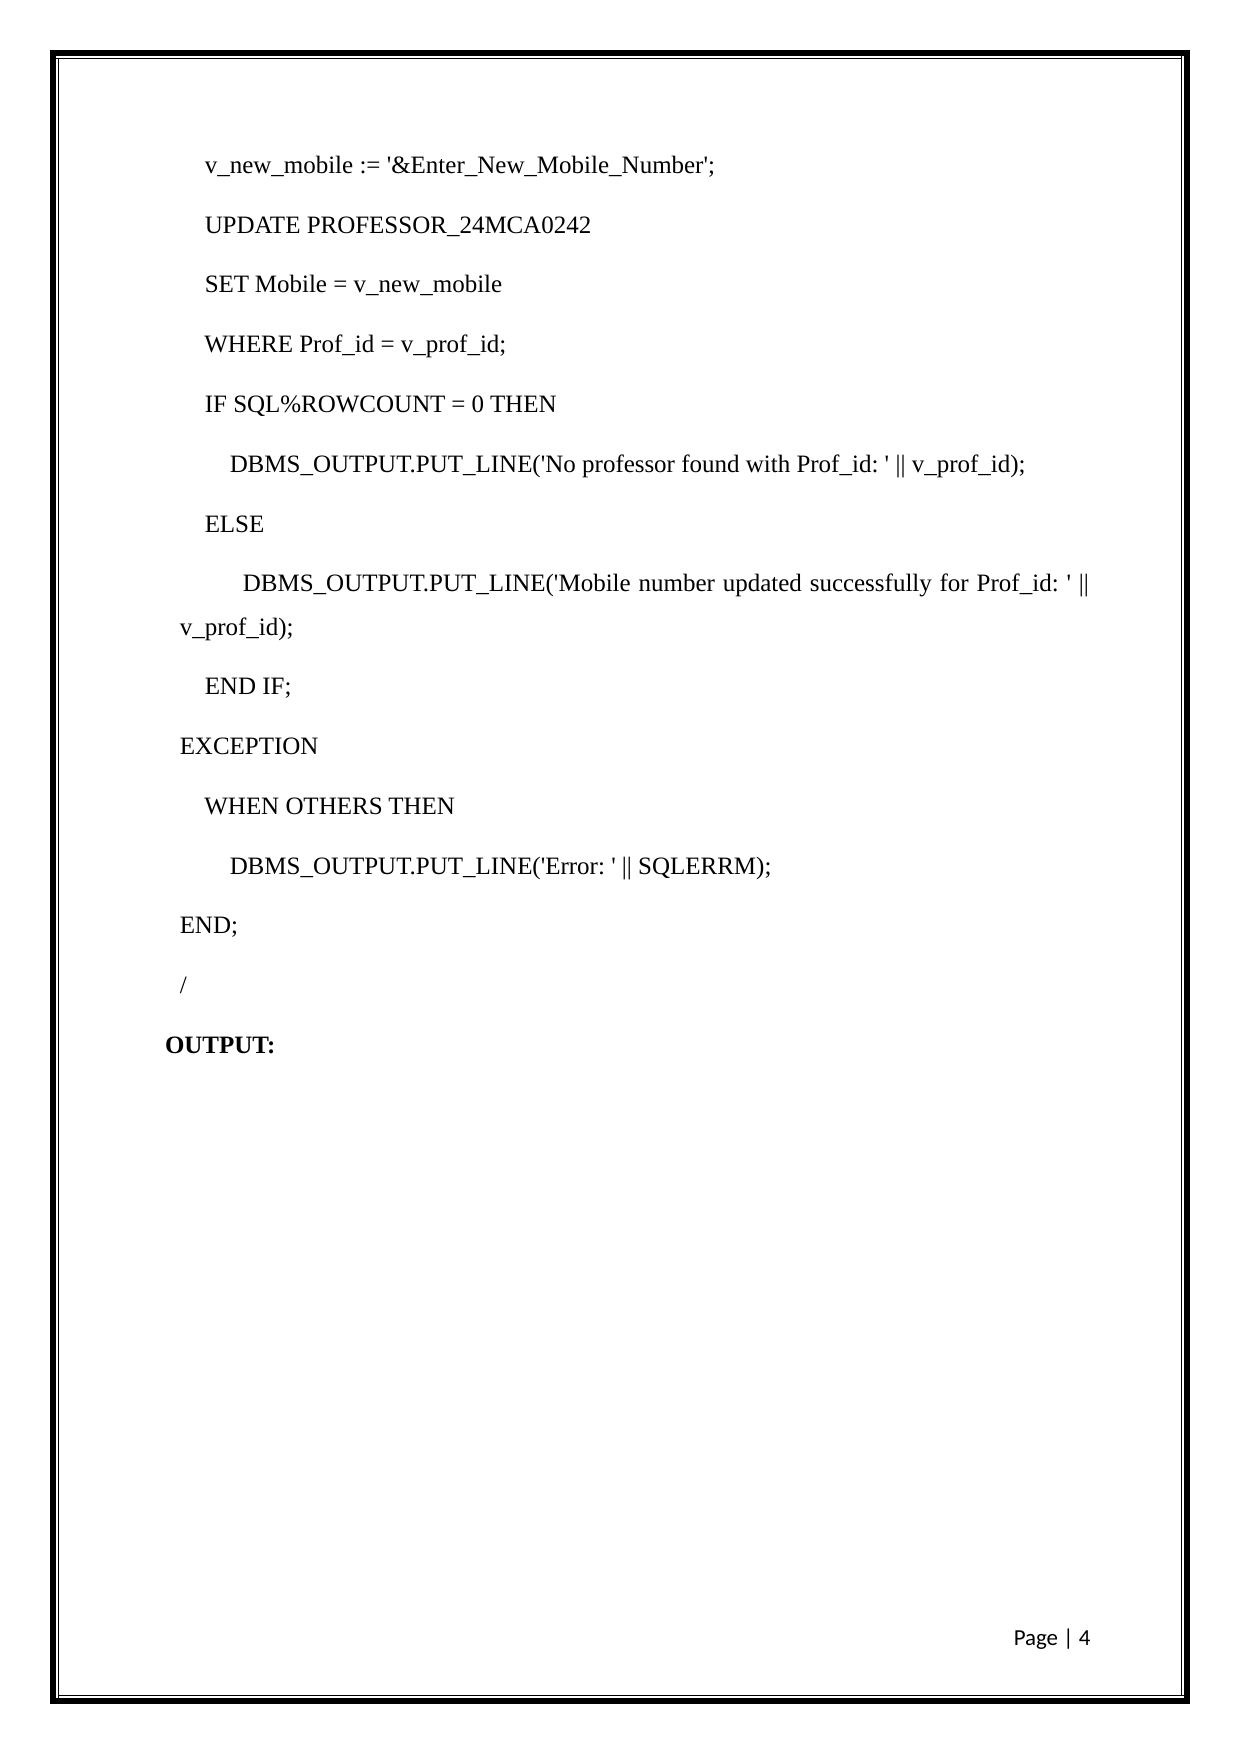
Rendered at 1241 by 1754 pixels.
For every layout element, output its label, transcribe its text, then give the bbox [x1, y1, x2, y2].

text IF SQL%ROWCOUNT = 0 THEN [179, 389, 1090, 418]
text DBMS_OUTPUT.PUT_LINE('Mobile number updated successfully for Prof_id: ' || v_prof_id); [179, 568, 1090, 640]
text WHERE Prof_id = v_prof_id; [179, 329, 1090, 358]
text DBMS_OUTPUT.PUT_LINE('No professor found with Prof_id: ' || v_prof_id); [179, 449, 1090, 478]
text ELSE [179, 509, 1090, 537]
text v_new_mobile := '&Enter_New_Mobile_Number'; [179, 150, 1090, 179]
text UPDATE PROFESSOR_24MCA0242 [179, 210, 1090, 238]
text DBMS_OUTPUT.PUT_LINE('Error: ' || SQLERRM); [179, 851, 1090, 879]
text SET Mobile = v_new_mobile [179, 269, 1090, 298]
text OUTPUT: [165, 1030, 1090, 1059]
text EXCEPTION [179, 731, 1090, 760]
text END; [179, 911, 1090, 939]
text WHEN OTHERS THEN [179, 791, 1090, 820]
text / [179, 970, 1090, 999]
text END IF; [179, 671, 1090, 700]
